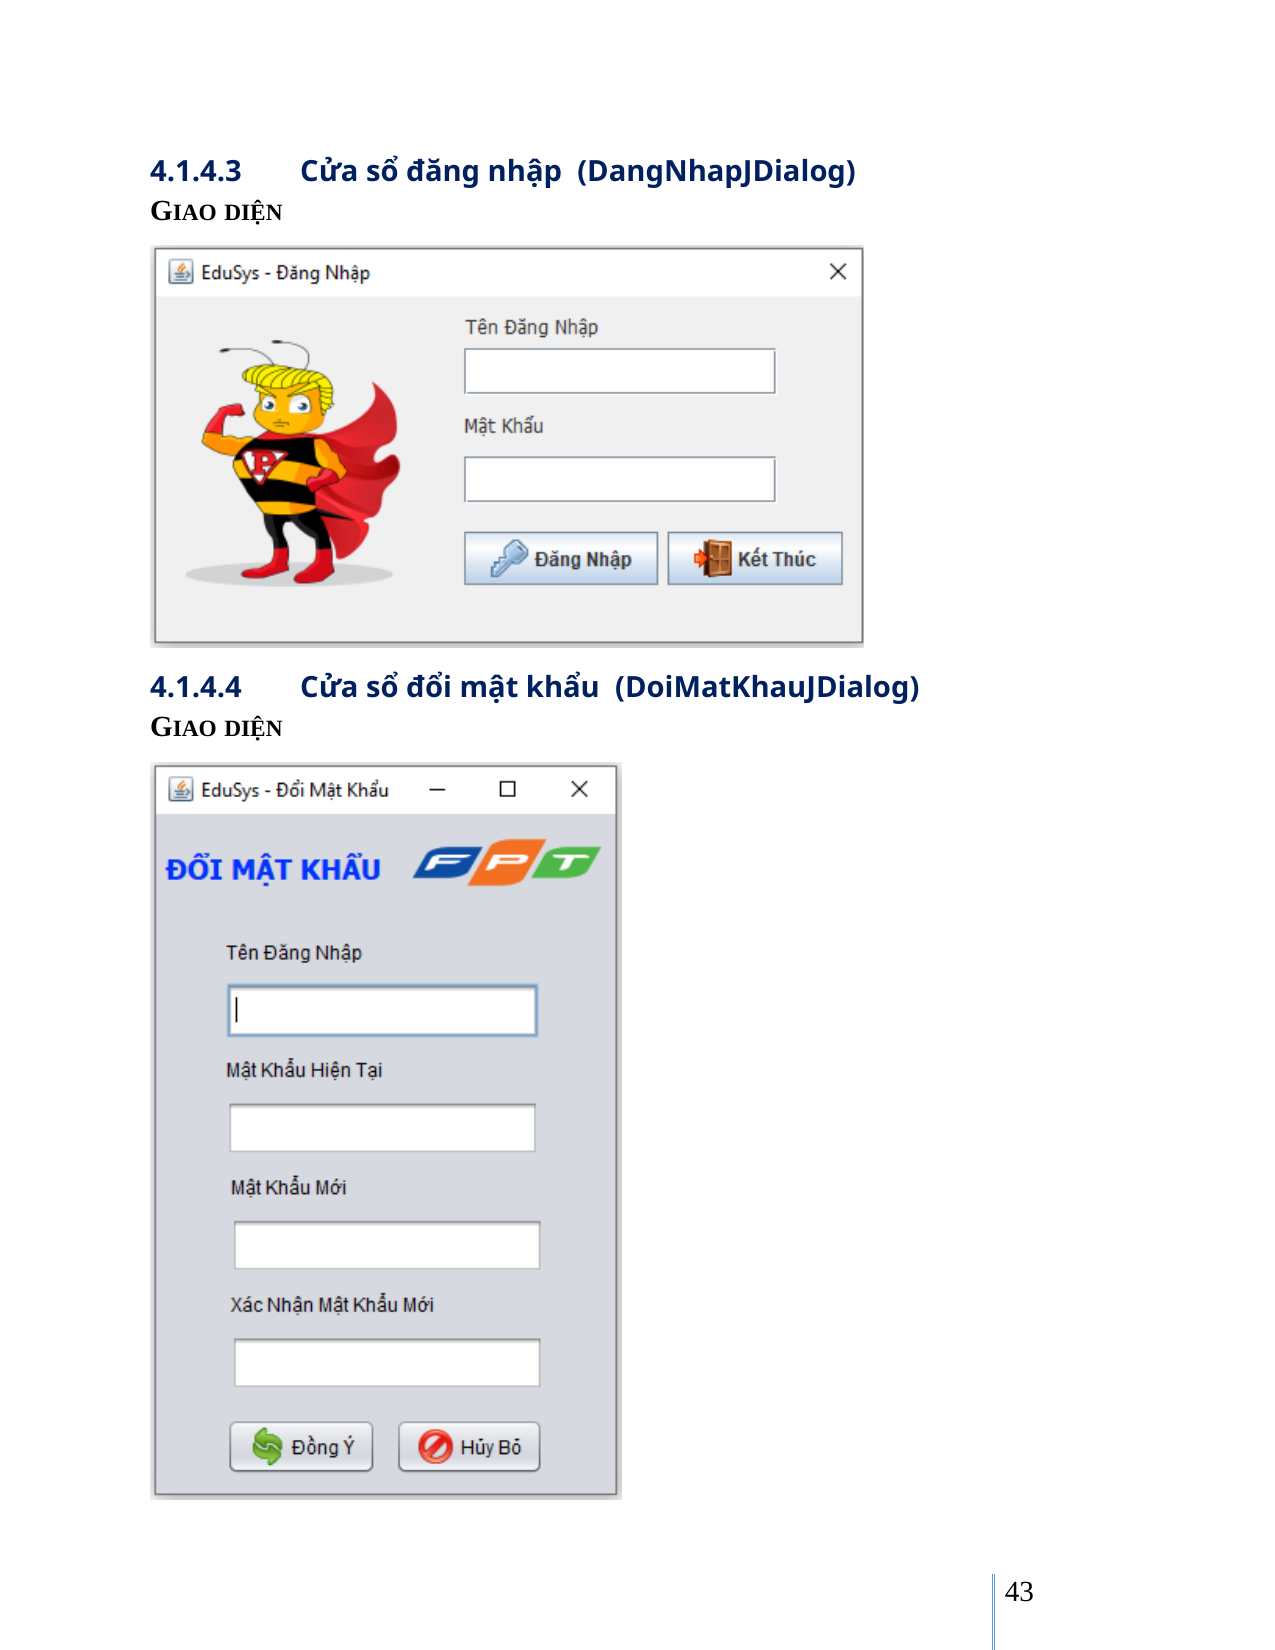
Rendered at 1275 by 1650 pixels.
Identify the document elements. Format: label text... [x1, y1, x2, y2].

text Giao diện [150, 709, 1125, 743]
picture [150, 762, 622, 1500]
subtitle Cửa sổ đổi mật khẩu (DoiMatKhauJDialog) [150, 666, 1125, 706]
subtitle Cửa sổ đăng nhập (DangNhapJDialog) [150, 150, 1125, 190]
text Giao diện [150, 193, 1125, 226]
picture [150, 245, 864, 648]
